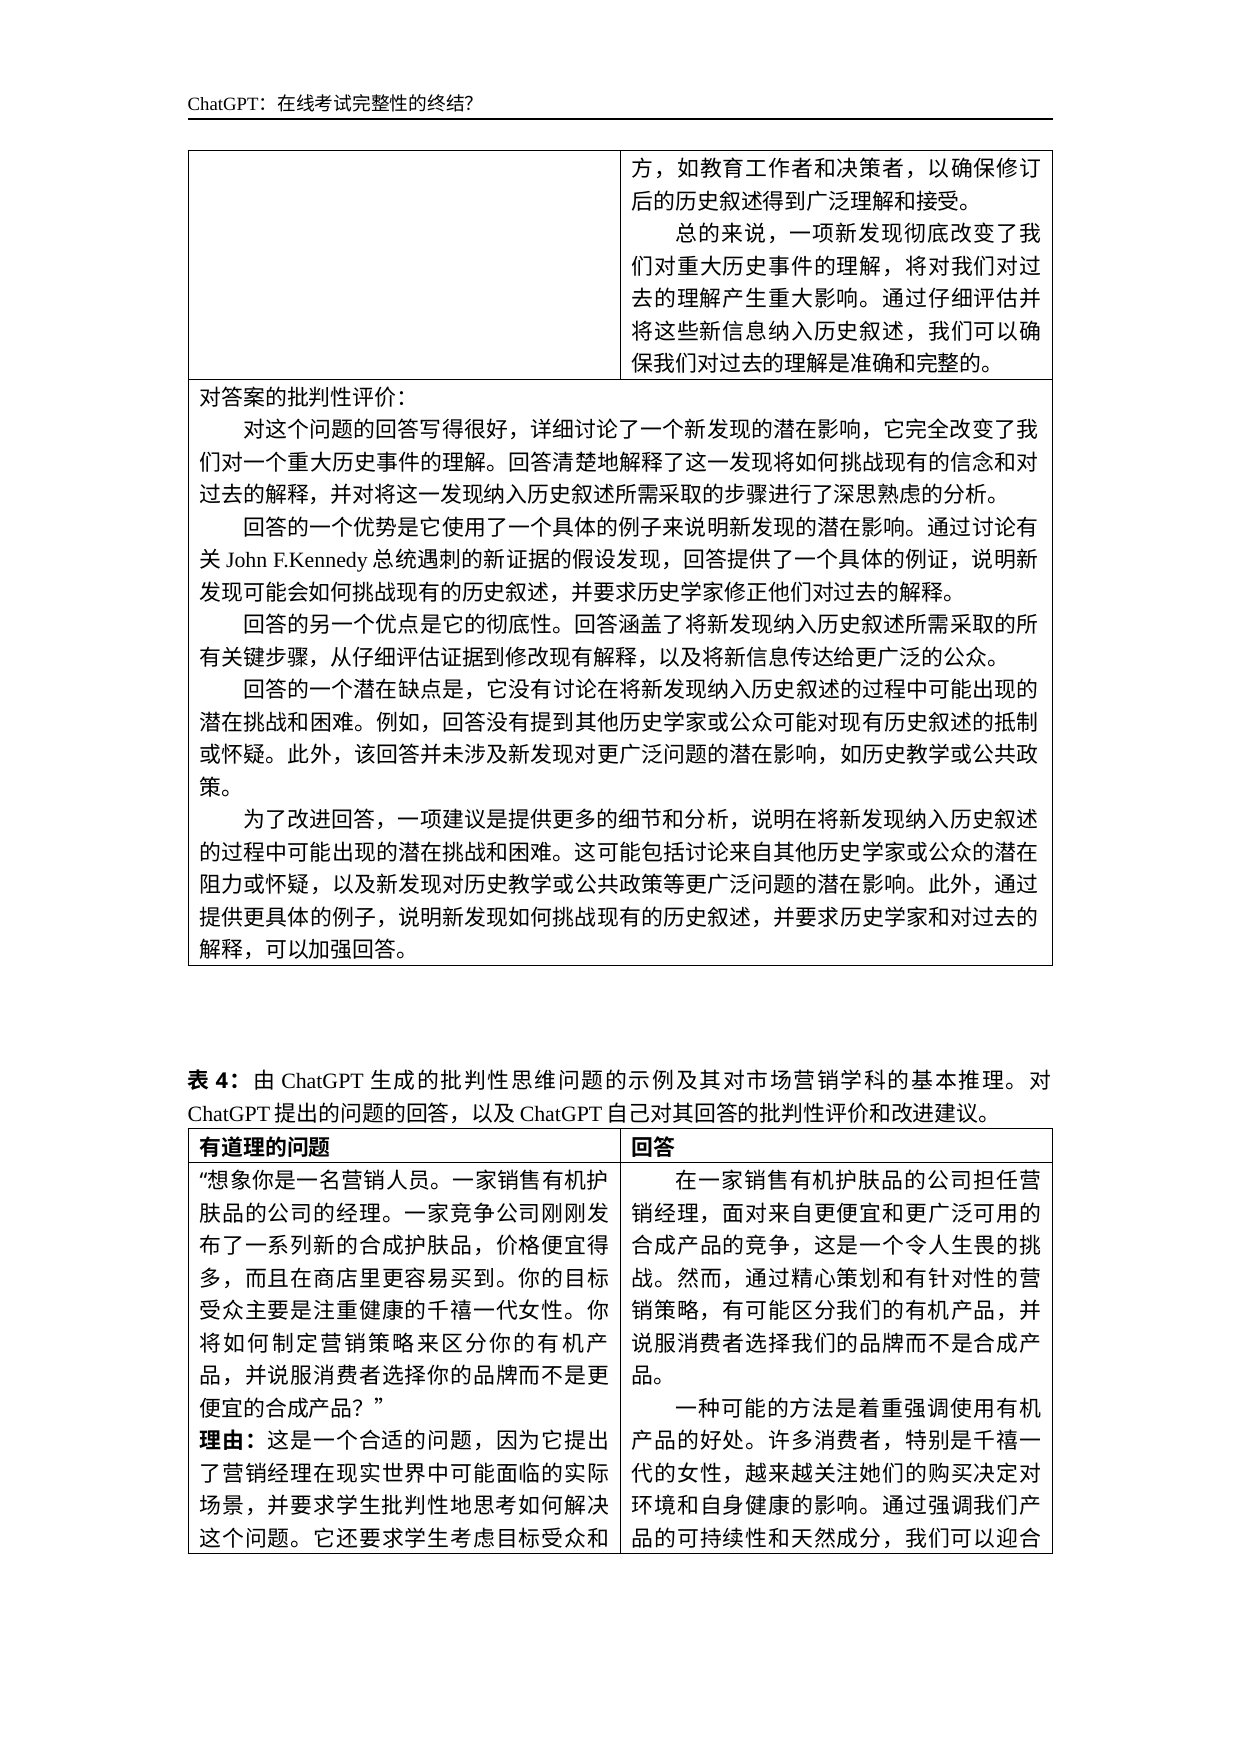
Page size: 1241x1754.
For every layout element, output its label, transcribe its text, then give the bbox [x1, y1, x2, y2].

table_cell 对答案的批判性评价： 对这个问题的回答写得很好，详细讨论了一个新发现的潜在影响，它完全改变了我们对一个重大历史事件的理解。回答清楚地解释了这一发现将如何挑战现有的信念和对过去的解释，并对将这一发现纳入历史叙述所需采取的步骤进行了深思熟虑的分析。 回答的一个优势是它使用了一个具体的例子来说明新发现的潜在影响。通过讨论有关John F.Kennedy总统遇刺的新证据的假设发现，回答提供了一个具体的例证，说明新发现可能会如何挑战现有的历史叙述，并要求历史学家修正他们对过去的解释。 回答的另一个优点是它的彻底性。回答涵盖了将新发现纳入历史叙述所需采取的所有关键步骤，从仔细评估证据到修改现有解释，以及将新信息传达给更广泛的公众。 回答的一个潜在缺点是，它没有讨论在将新发现纳入历史叙述的过程中可能出现的潜在挑战和困难。例如，回答没有提到其他历史学家或公众可能对现有历史叙述的抵制或怀疑。此外，该回答并未涉及新发现对更广泛问题的潜在影响，如历史教学或公共政策。 为了改进回答，一项建议是提供更多的细节和分析，说明在将新发现纳入历史叙述的过程中可能出现的潜在挑战和困难。这可能包括讨论来自其他历史学家或公众的潜在阻力或怀疑，以及新发现对历史教学或公共政策等更广泛问题的潜在影响。此外，通过提供更具体的例子，说明新发现如何挑战现有的历史叙述，并要求历史学家和对过去的解释，可以加强回答。 [189, 380, 1052, 964]
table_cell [189, 1163, 620, 1553]
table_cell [621, 151, 1052, 378]
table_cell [621, 1163, 1052, 1553]
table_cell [189, 151, 620, 378]
text 表4：由ChatGPT生成的批判性思维问题的示例及其对市场营销学科的基本推理。对ChatGPT提出的问题的回答，以及ChatGPT自己对其回答的批判性评价和改进建议。 [187, 1063, 1053, 1128]
table_header 回答 [621, 1129, 1052, 1162]
table_header 有道理的问题 [189, 1129, 620, 1162]
